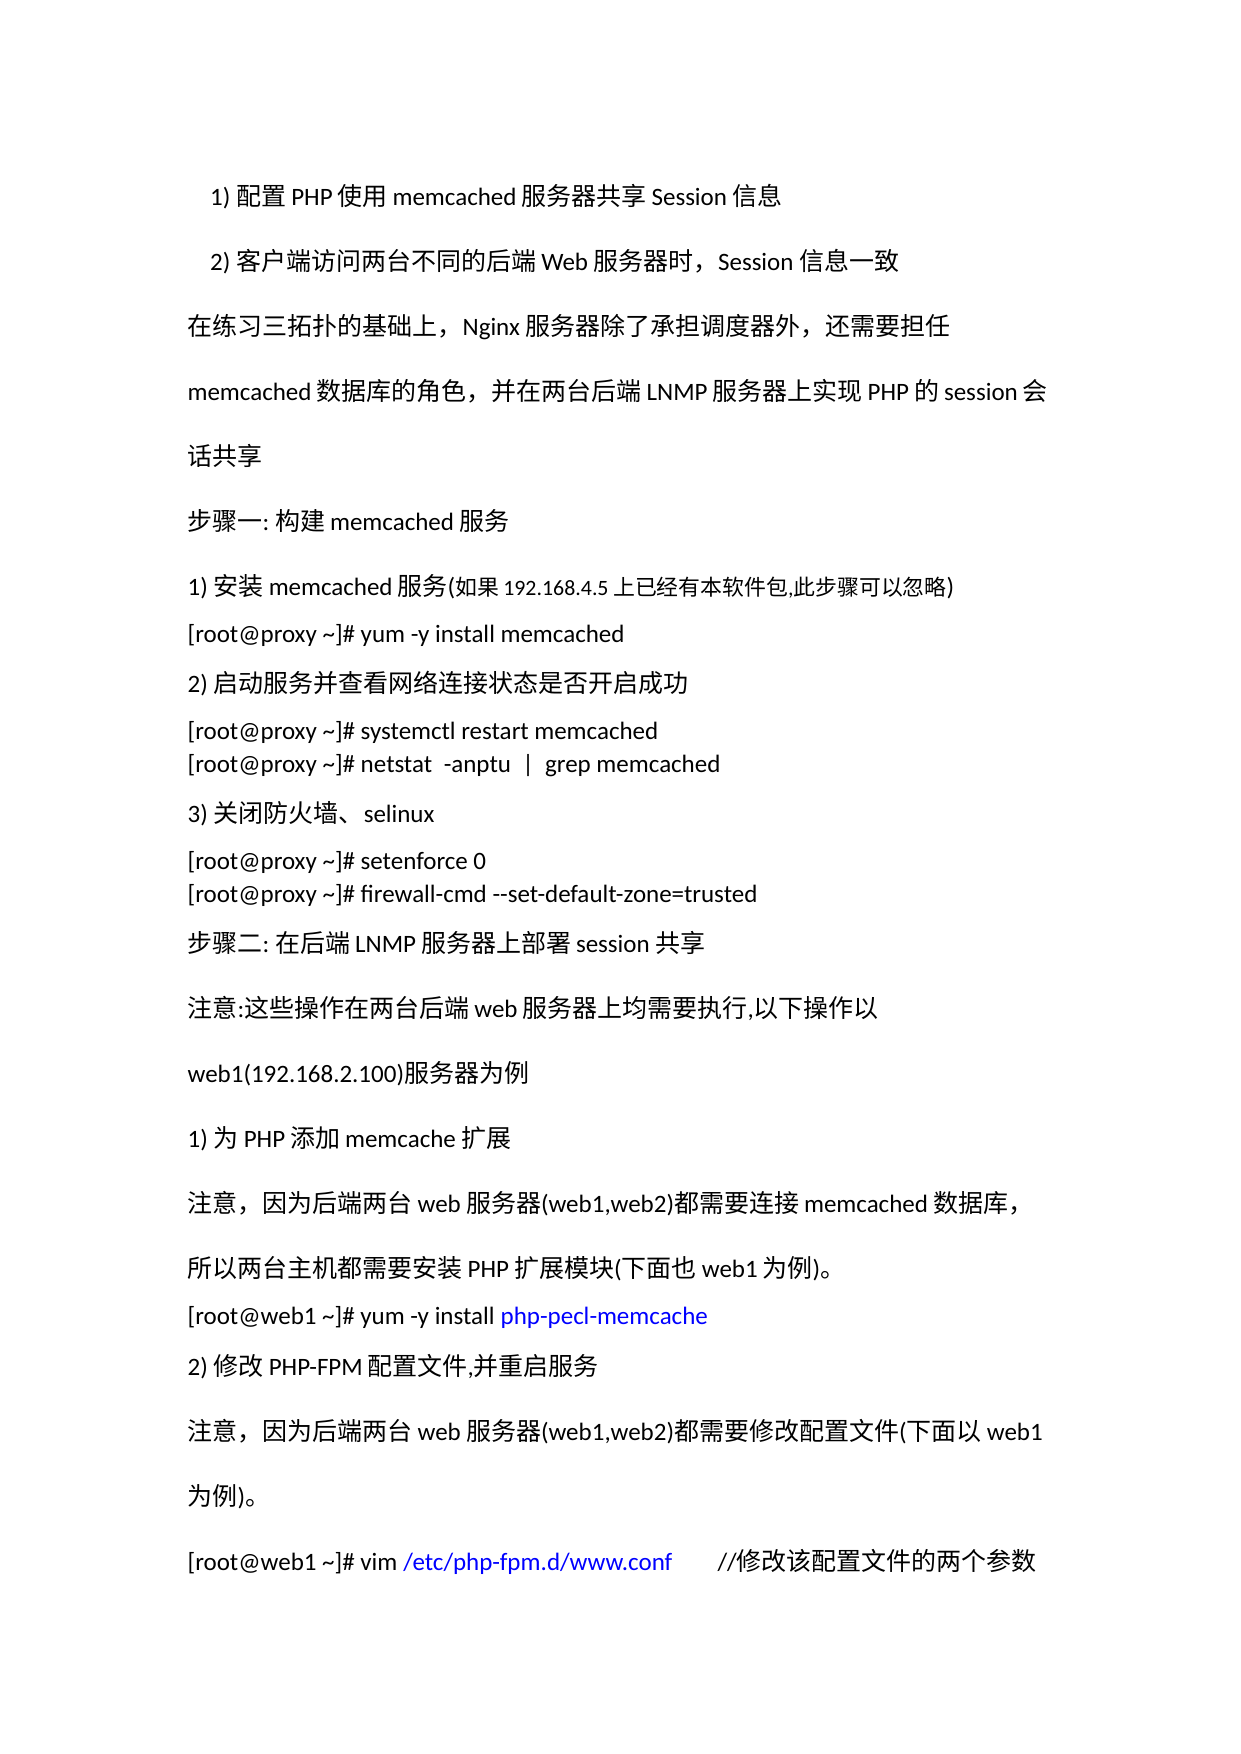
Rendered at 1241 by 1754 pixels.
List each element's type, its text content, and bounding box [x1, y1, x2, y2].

list [root@web1 ~]# vim /etc/php-fpm.d/www.conf //修改该配置文件的两个参数 [187, 1527, 1053, 1592]
list 步骤二: 在后端LNMP服务器上部署session共享 [187, 909, 1053, 974]
list [root@web1 ~]# yum -y install php-pecl-memcache [187, 1299, 1053, 1332]
list 注意，因为后端两台web服务器(web1,web2)都需要修改配置文件(下面以web1为例)。 [187, 1397, 1053, 1527]
text [root@proxy ~]# firewall-cmd --set-default-zone=trusted [187, 877, 1053, 909]
text [root@proxy ~]# netstat -anptu | grep memcached [187, 747, 1053, 779]
list 启动服务并查看网络连接状态是否开启成功 [187, 649, 1053, 714]
list 2) 客户端访问两台不同的后端Web服务器时，Session 信息一致 [187, 227, 1053, 292]
list 注意:这些操作在两台后端web服务器上均需要执行,以下操作以web1(192.168.2.100)服务器为例 [187, 974, 1053, 1104]
list 为PHP添加memcache扩展 [187, 1104, 1053, 1169]
list 1) 配置PHP使用memcached服务器共享Session信息 [187, 162, 1053, 227]
list 关闭防火墙、selinux [187, 779, 1053, 844]
list 修改PHP-FPM配置文件,并重启服务 [187, 1332, 1053, 1397]
list 在练习三拓扑的基础上，Nginx服务器除了承担调度器外，还需要担任memcached数据库的角色，并在两台后端LNMP服务器上实现PHP的session会话共享 [187, 292, 1053, 487]
list 步骤一: 构建memcached服务 [187, 487, 1053, 552]
list 1) 安装memcached服务(如果192.168.4.5上已经有本软件包,此步骤可以忽略) [187, 552, 1053, 617]
text [root@proxy ~]# setenforce 0 [187, 844, 1053, 877]
text [root@proxy ~]# yum -y install memcached [187, 617, 1053, 649]
list 注意，因为后端两台web服务器(web1,web2)都需要连接memcached数据库，所以两台主机都需要安装PHP扩展模块(下面也web1为例)。 [187, 1169, 1053, 1299]
text [root@proxy ~]# systemctl restart memcached [187, 714, 1053, 747]
